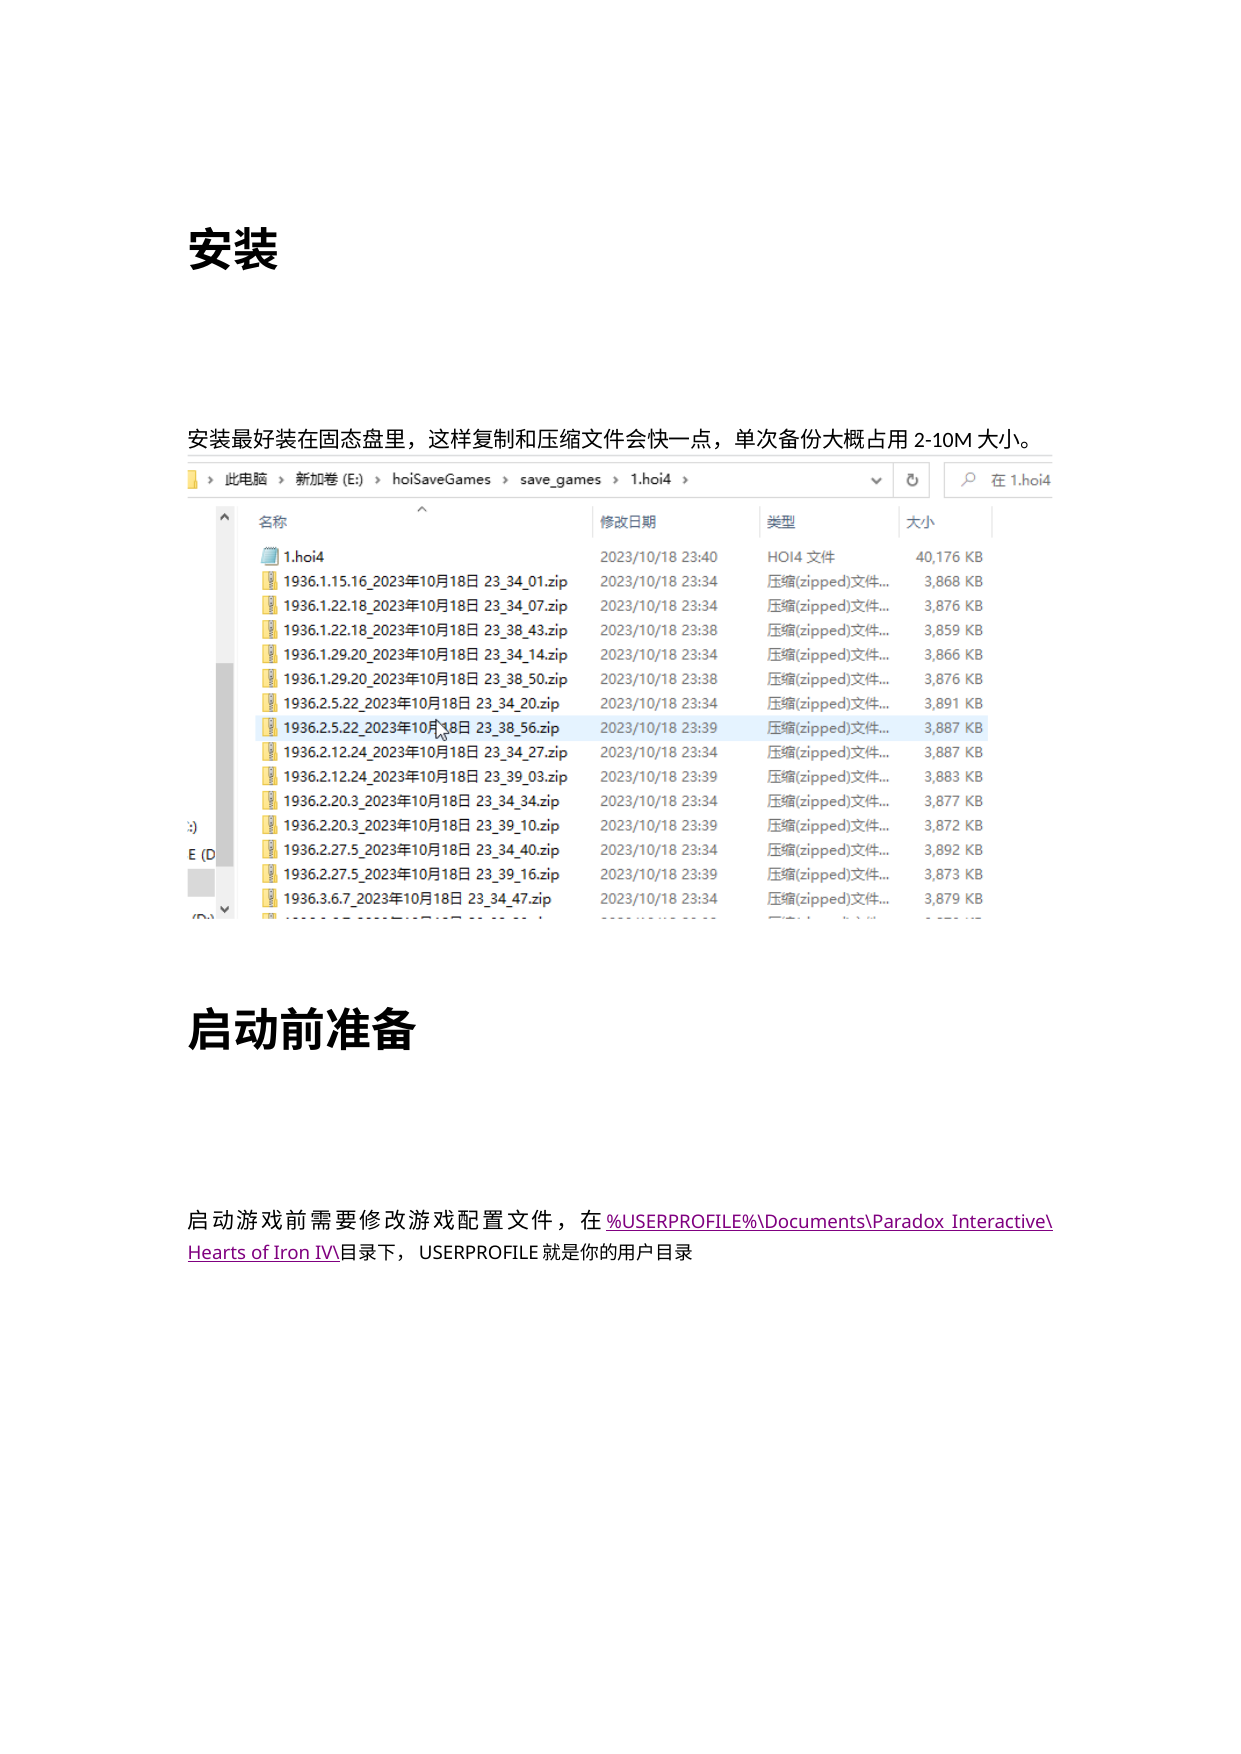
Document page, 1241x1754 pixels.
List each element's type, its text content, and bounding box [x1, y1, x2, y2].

text 安装最好装在固态盘里，这样复制和压缩文件会快一点，单次备份大概占用2-10M大小。 [187, 422, 1053, 454]
text 启动游戏前需要修改游戏配置文件，在%USERPROFILE%\Documents\Paradox Interactive\Hearts of Iron IV\目录下， USERPROFILE就是你的用户目录 [187, 1202, 1053, 1267]
subtitle 启动前准备 [187, 977, 1053, 1075]
subtitle 安装 [187, 197, 1053, 295]
picture [187, 454, 1053, 941]
